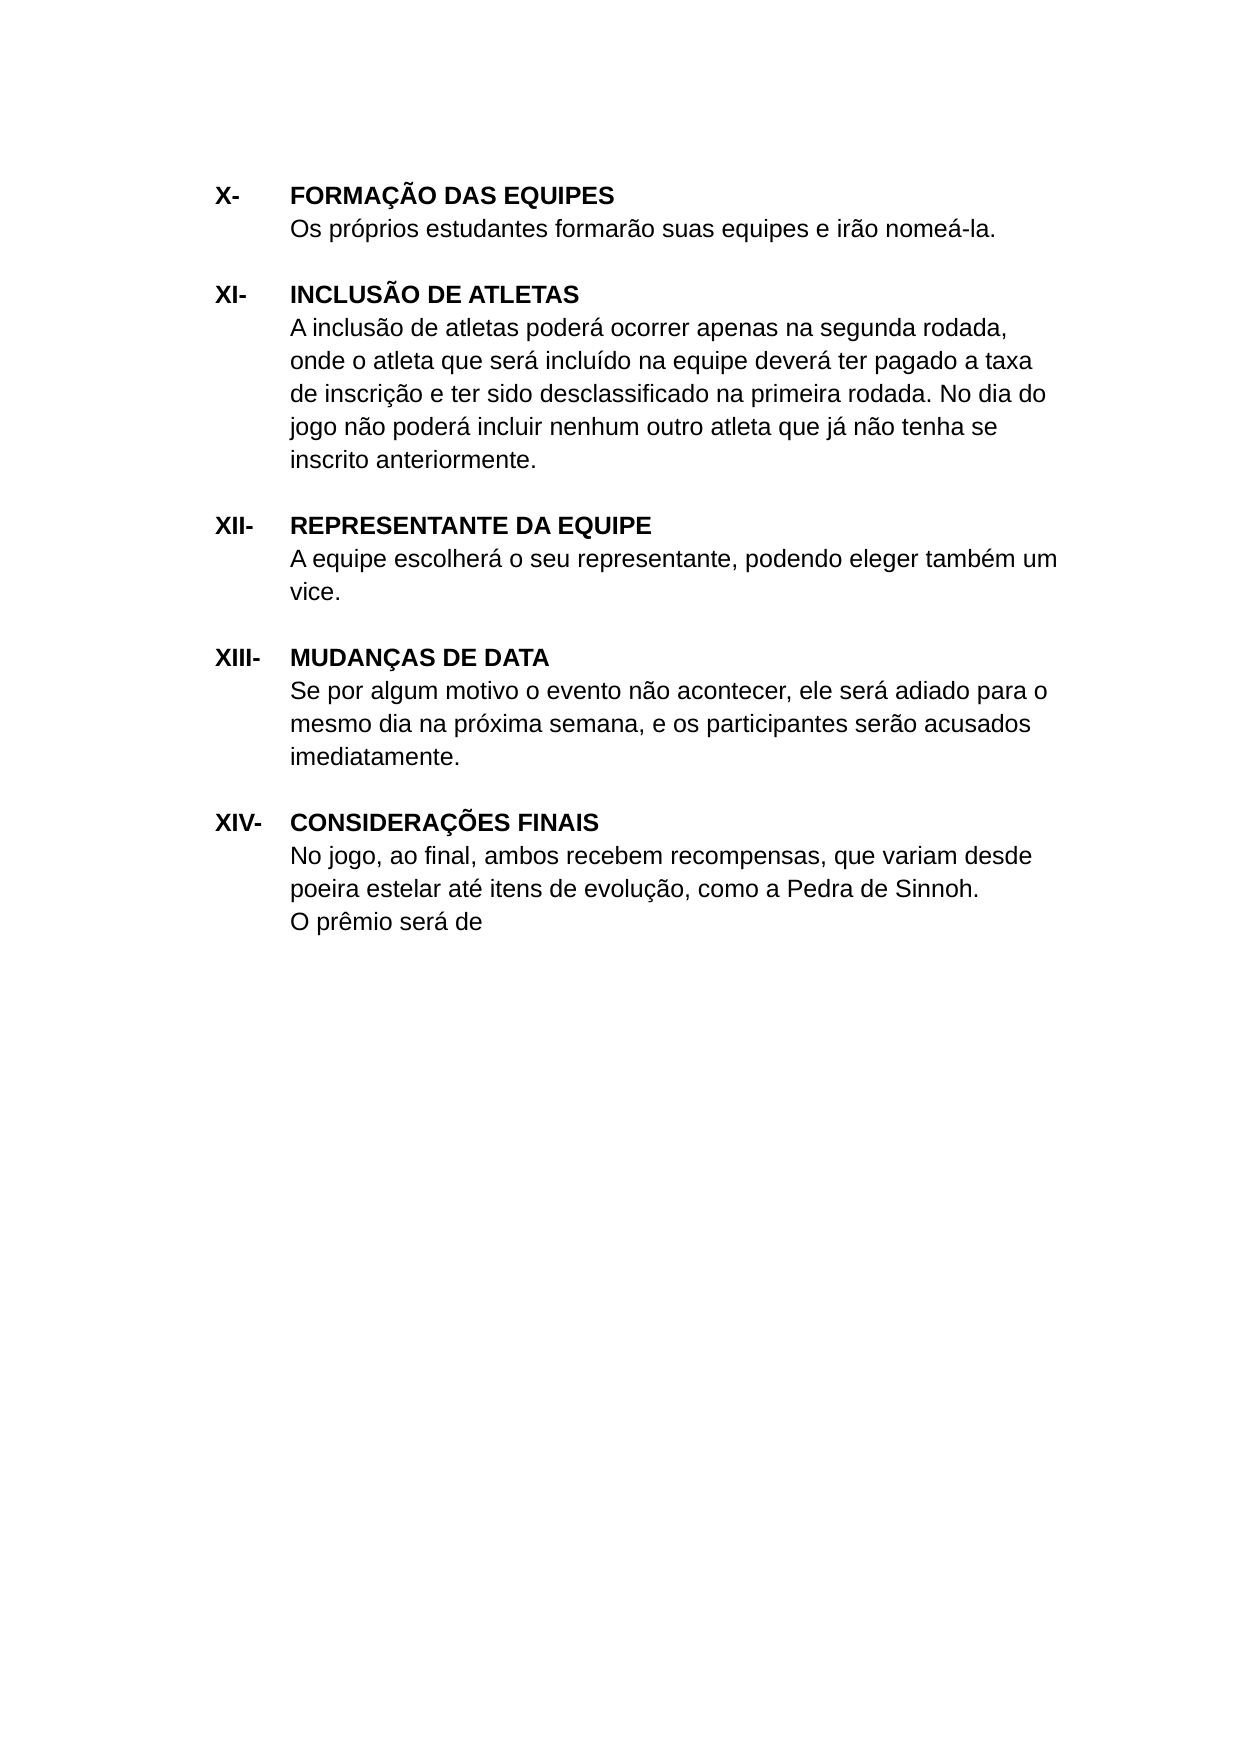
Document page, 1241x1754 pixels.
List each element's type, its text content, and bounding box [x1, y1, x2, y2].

list A equipe escolherá o seu representante, podendo eleger também um vice. [290, 544, 1063, 606]
list Se por algum motivo o evento não acontecer, ele será adiado para o mesmo dia na próxima semana, e os participantes serão acusados imediatamente. [290, 676, 1063, 771]
list INCLUSÃO DE ATLETAS [215, 280, 1063, 308]
list No jogo, ao final, ambos recebem recompensas, que variam desde poeira estelar até itens de evolução, como a Pedra de Sinnoh. [290, 841, 1063, 903]
list CONSIDERAÇÕES FINAIS [215, 808, 1063, 837]
list MUDANÇAS DE DATA [215, 643, 1063, 672]
list REPRESENTANTE DA EQUIPE [215, 511, 1063, 539]
list A inclusão de atletas poderá ocorrer apenas na segunda rodada, onde o atleta que será incluído na equipe deverá ter pagado a taxa de inscrição e ter sido desclassificado na primeira rodada. No dia do jogo não poderá incluir nenhum outro atleta que já não tenha se inscrito anteriormente. [290, 313, 1063, 473]
list FORMAÇÃO DAS EQUIPES [215, 181, 1063, 209]
list O prêmio será de [290, 907, 1063, 936]
list Os próprios estudantes formarão suas equipes e irão nomeá-la. [290, 214, 1063, 242]
